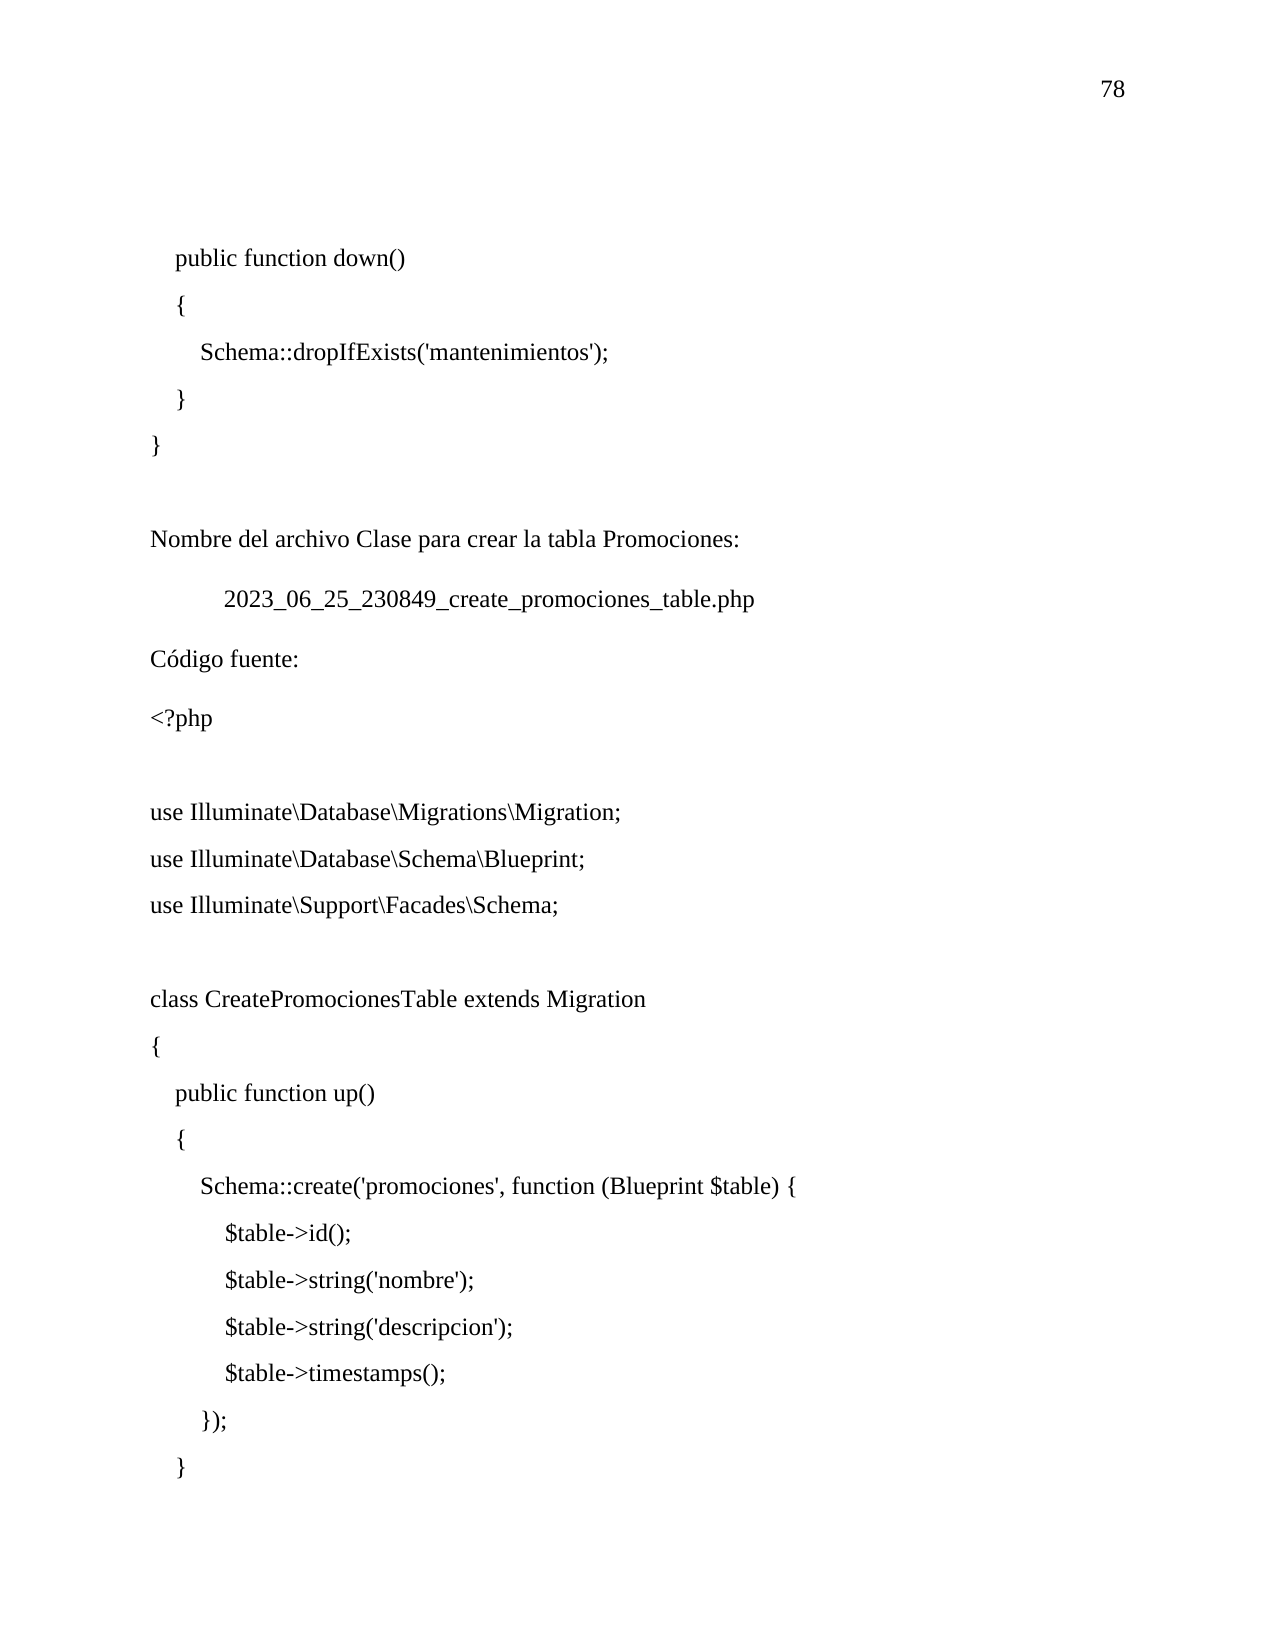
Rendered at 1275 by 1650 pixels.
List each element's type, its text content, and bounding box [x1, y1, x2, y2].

text { [150, 1031, 1125, 1060]
text $table->id(); [150, 1218, 1125, 1247]
text } [150, 1452, 1125, 1481]
text use Illuminate\Database\Schema\Blueprint; [150, 844, 1125, 873]
text public function down() [150, 243, 1125, 272]
text class CreatePromocionesTable extends Migration [150, 984, 1125, 1013]
text $table->string('descripcion'); [150, 1312, 1125, 1340]
text $table->string('nombre'); [150, 1265, 1125, 1293]
text public function up() [150, 1078, 1125, 1106]
text Schema::dropIfExists('mantenimientos'); [150, 337, 1125, 366]
text Schema::create('promociones', function (Blueprint $table) { [150, 1171, 1125, 1200]
text { [150, 290, 1125, 319]
text use Illuminate\Database\Migrations\Migration; [150, 797, 1125, 826]
text $table->timestamps(); [150, 1358, 1125, 1387]
text 2023_06_25_230849_create_promociones_table.php [150, 584, 1125, 613]
text }); [150, 1405, 1125, 1434]
text use Illuminate\Support\Facades\Schema; [150, 891, 1125, 919]
text <?php [150, 703, 1125, 732]
text } [150, 384, 1125, 413]
text Código fuente: [150, 644, 1125, 672]
text { [150, 1124, 1125, 1153]
text } [150, 431, 1125, 459]
text Nombre del archivo Clase para crear la tabla Promociones: [150, 524, 1125, 553]
